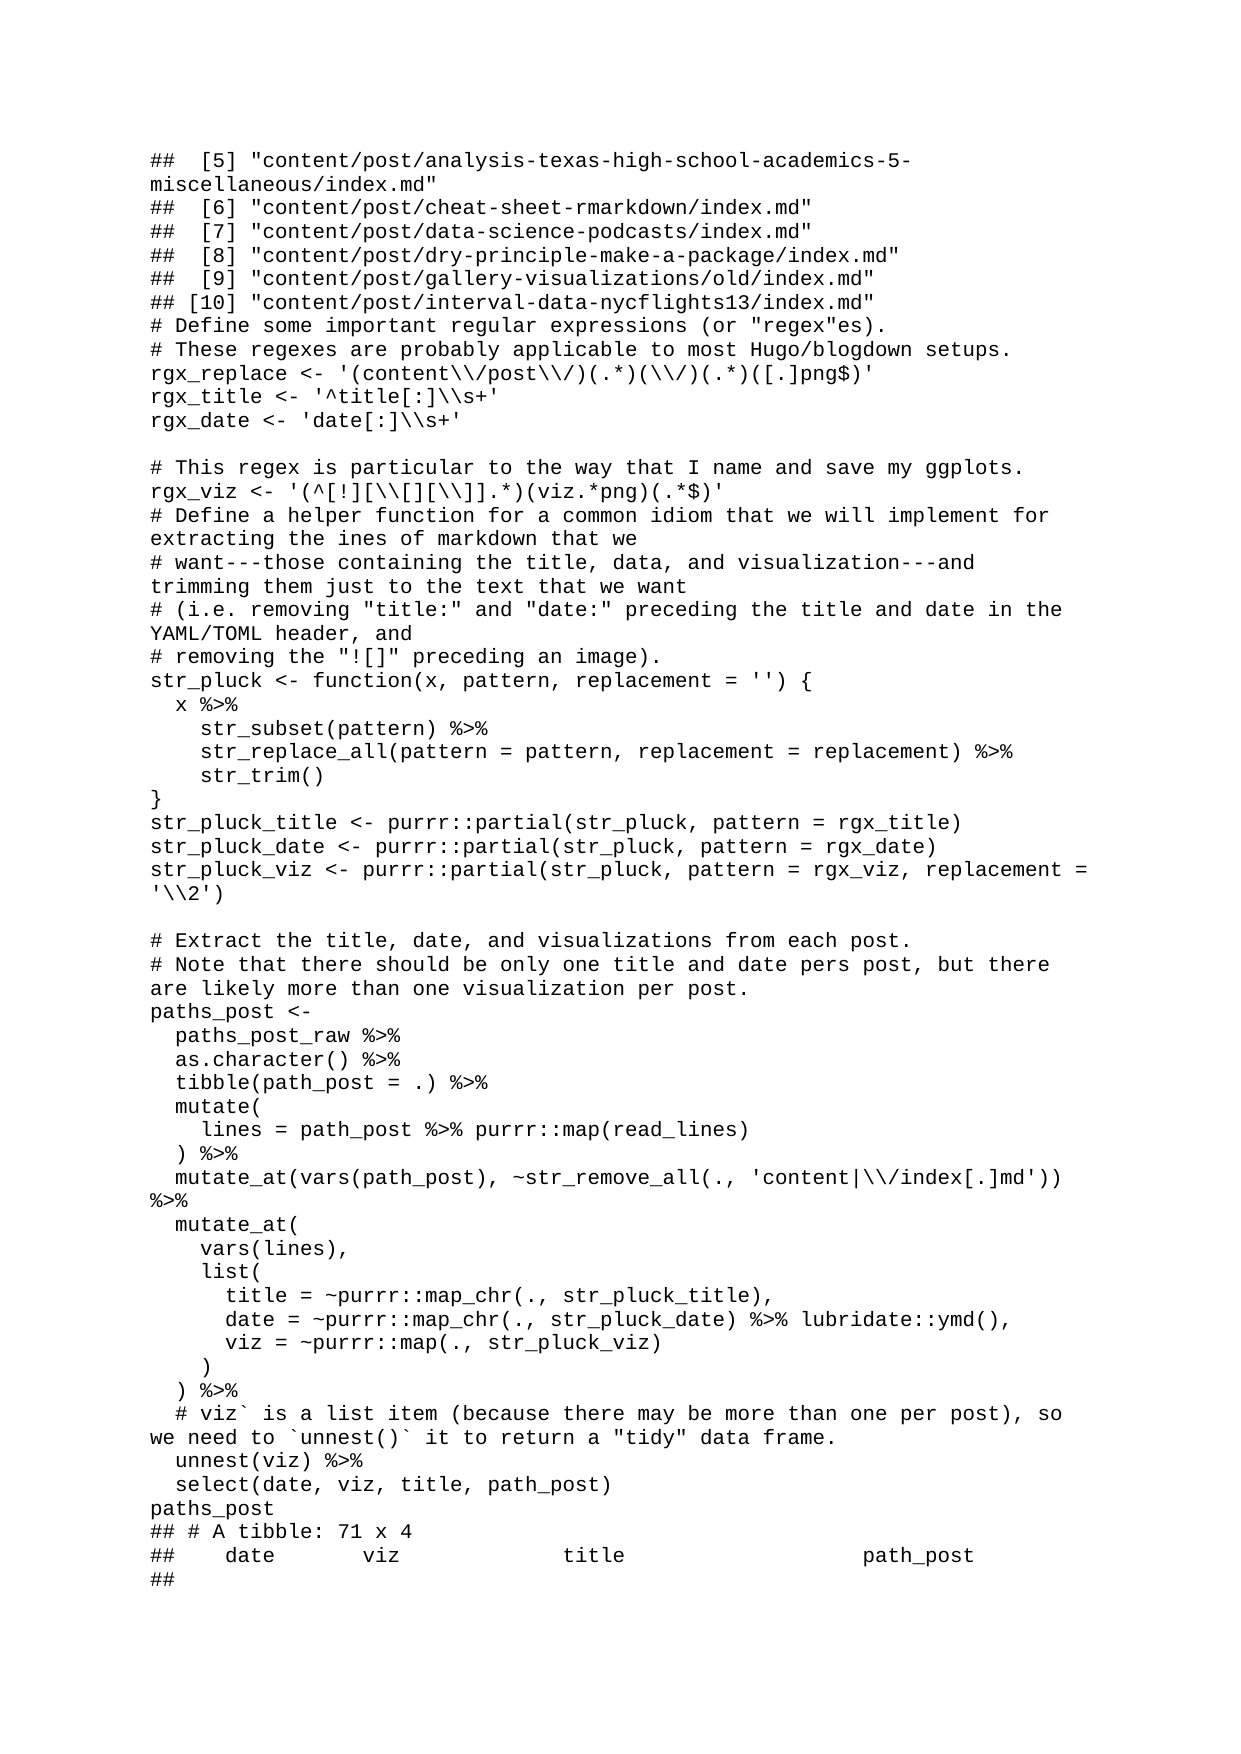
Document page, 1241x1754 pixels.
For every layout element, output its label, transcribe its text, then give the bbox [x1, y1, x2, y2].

text # Note that there should be only one title and date pers post, but there are likely more than one visualization per post. [150, 954, 1090, 1001]
text ## [8] "content/post/dry-principle-make-a-package/index.md" [150, 244, 1090, 268]
text lines = path_post %>% purrr::map(read_lines) [150, 1119, 1090, 1143]
text rgx_title <- '^title[:]\\s+' [150, 386, 1090, 410]
text rgx_date <- 'date[:]\\s+' [150, 410, 1090, 434]
text ## # A tibble: 71 x 4 [150, 1521, 1090, 1545]
text # Extract the title, date, and visualizations from each post. [150, 930, 1090, 954]
text paths_post <- [150, 1001, 1090, 1025]
text ) %>% [150, 1379, 1090, 1403]
text str_pluck_viz <- purrr::partial(str_pluck, pattern = rgx_viz, replacement = '\\2') [150, 859, 1090, 907]
text ## [9] "content/post/gallery-visualizations/old/index.md" [150, 268, 1090, 292]
text date = ~purrr::map_chr(., str_pluck_date) %>% lubridate::ymd(), [150, 1309, 1090, 1332]
text ## [10] "content/post/interval-data-nycflights13/index.md" [150, 292, 1090, 316]
text ) [150, 1356, 1090, 1379]
text rgx_replace <- '(content\\/post\\/)(.*)(\\/)(.*)([.]png$)' [150, 363, 1090, 386]
text ## [7] "content/post/data-science-podcasts/index.md" [150, 221, 1090, 244]
text mutate_at(vars(path_post), ~str_remove_all(., 'content|\\/index[.]md')) %>% [150, 1167, 1090, 1214]
text unnest(viz) %>% [150, 1451, 1090, 1474]
text # removing the "![]" preceding an image). [150, 647, 1090, 670]
text viz = ~purrr::map(., str_pluck_viz) [150, 1332, 1090, 1356]
text str_pluck_date <- purrr::partial(str_pluck, pattern = rgx_date) [150, 836, 1090, 859]
text list( [150, 1261, 1090, 1285]
text paths_post_raw %>% [150, 1025, 1090, 1048]
text str_trim() [150, 765, 1090, 788]
text x %>% [150, 694, 1090, 717]
text ## [150, 1569, 1090, 1592]
text str_pluck_title <- purrr::partial(str_pluck, pattern = rgx_title) [150, 812, 1090, 836]
text # Define some important regular expressions (or "regex"es). [150, 316, 1090, 339]
text rgx_viz <- '(^[!][\\[][\\]].*)(viz.*png)(.*$)' [150, 481, 1090, 505]
text str_subset(pattern) %>% [150, 717, 1090, 741]
text select(date, viz, title, path_post) [150, 1474, 1090, 1498]
text ## [5] "content/post/analysis-texas-high-school-academics-5-miscellaneous/index.md" [150, 150, 1090, 197]
text mutate( [150, 1096, 1090, 1119]
text str_pluck <- function(x, pattern, replacement = '') { [150, 670, 1090, 694]
text # want---those containing the title, data, and visualization---and trimming them just to the text that we want [150, 552, 1090, 599]
text mutate_at( [150, 1214, 1090, 1238]
text ## date viz title path_post [150, 1545, 1090, 1569]
text paths_post [150, 1498, 1090, 1521]
text title = ~purrr::map_chr(., str_pluck_title), [150, 1285, 1090, 1309]
text # This regex is particular to the way that I name and save my ggplots. [150, 457, 1090, 481]
text tibble(path_post = .) %>% [150, 1072, 1090, 1096]
text # These regexes are probably applicable to most Hugo/blogdown setups. [150, 339, 1090, 363]
text # viz` is a list item (because there may be more than one per post), so we need to `unnest()` it to return a "tidy" data frame. [150, 1403, 1090, 1451]
text vars(lines), [150, 1238, 1090, 1261]
text str_replace_all(pattern = pattern, replacement = replacement) %>% [150, 741, 1090, 765]
text as.character() %>% [150, 1048, 1090, 1072]
text # (i.e. removing "title:" and "date:" preceding the title and date in the YAML/TOML header, and [150, 599, 1090, 647]
text ) %>% [150, 1143, 1090, 1167]
text ## [6] "content/post/cheat-sheet-rmarkdown/index.md" [150, 197, 1090, 221]
text # Define a helper function for a common idiom that we will implement for extracting the ines of markdown that we [150, 505, 1090, 552]
text } [150, 788, 1090, 812]
